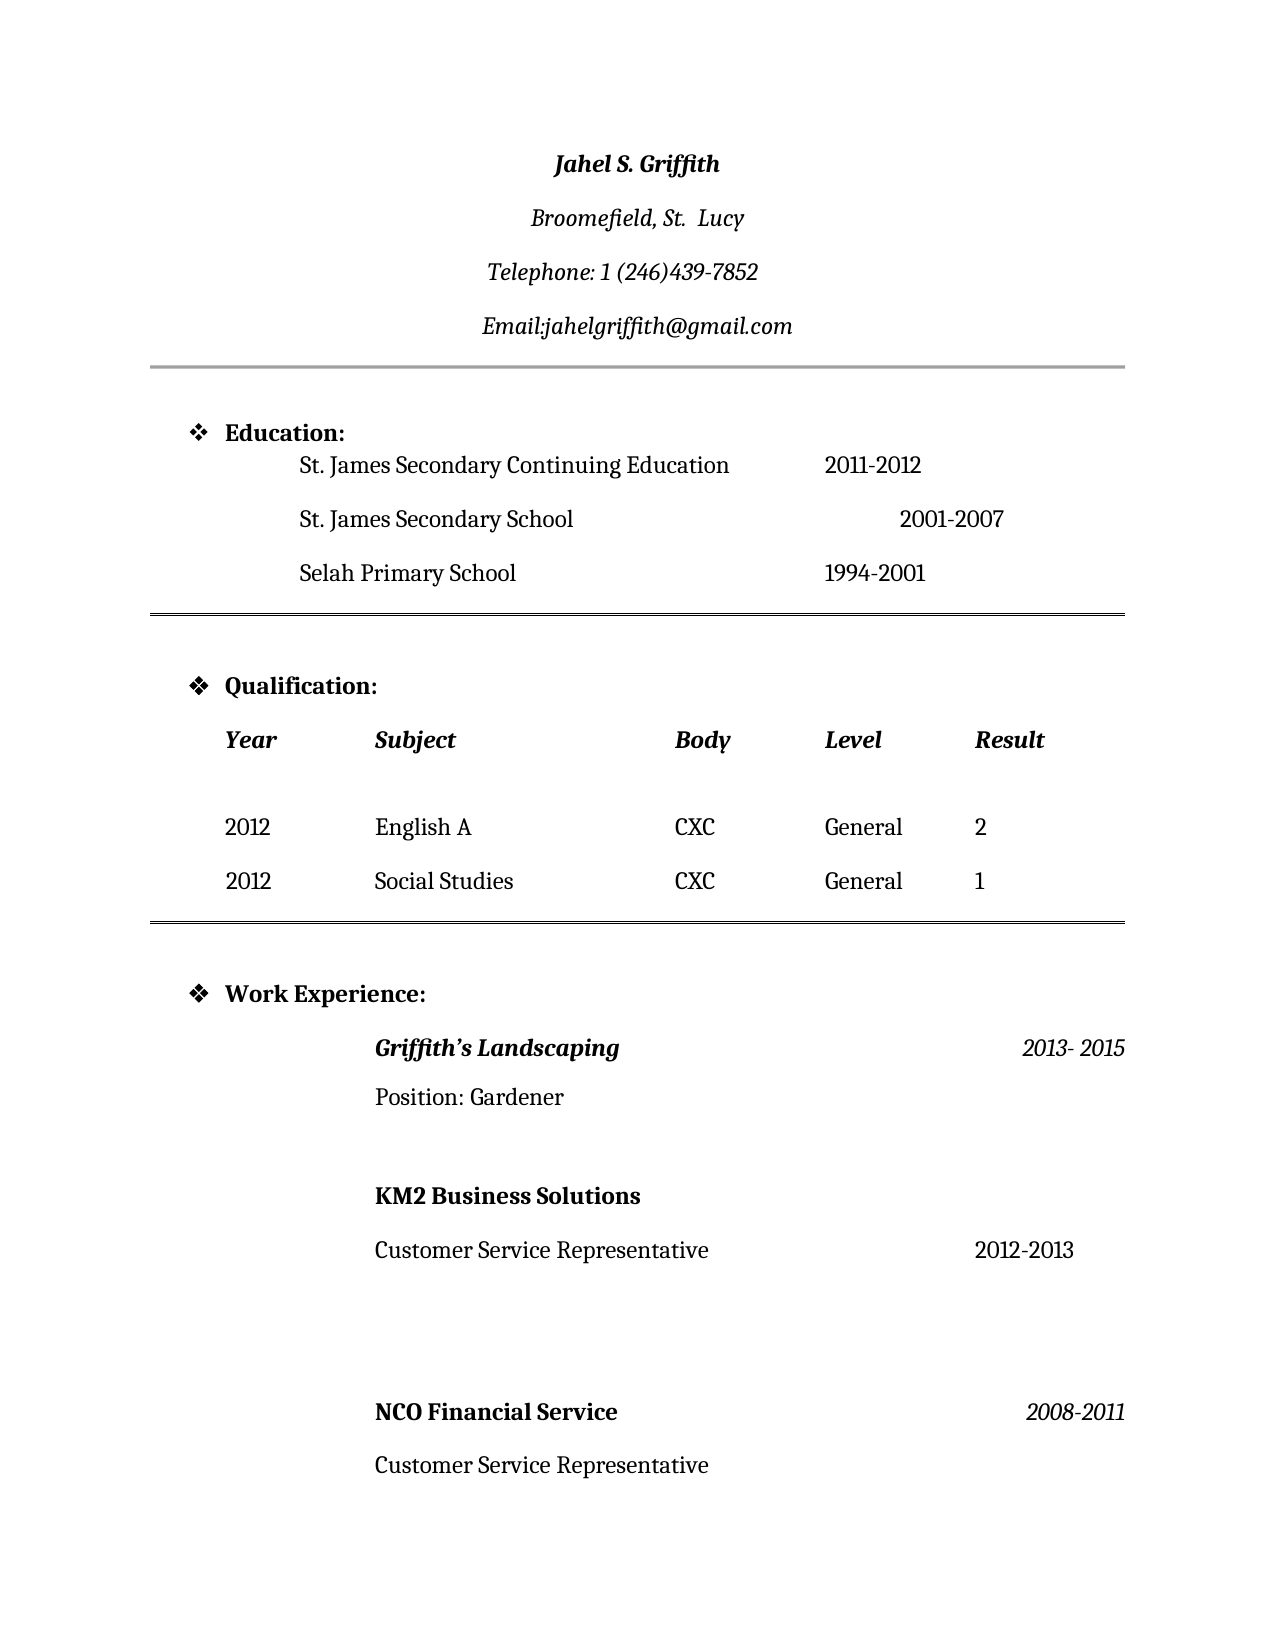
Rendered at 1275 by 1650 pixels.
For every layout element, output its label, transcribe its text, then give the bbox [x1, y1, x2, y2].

text Year Subject Body Level Result [150, 726, 1125, 788]
text Customer Service Representative [300, 1451, 1125, 1480]
list Work Experience: [187, 979, 1125, 1008]
text Selah Primary School 1994-2001 [150, 559, 1125, 588]
text Customer Service Representative 2012-2013 [300, 1236, 1125, 1265]
text 2012 Social Studies CXC General 1 [150, 867, 1125, 895]
text Jahel S. Griffith [150, 150, 1125, 179]
text KM2 Business Solutions [300, 1182, 1125, 1211]
list Education: [187, 418, 1125, 447]
list St. James Secondary Continuing Education 2011-2012 [225, 451, 1125, 480]
text 2012 English A CXC General 2 [150, 813, 1125, 842]
text Telephone: 1 (246)439-7852 [150, 258, 1125, 286]
text Griffith’s Landscaping 2013- 2015 [300, 1033, 1125, 1062]
text Position: Gardener [300, 1083, 1125, 1112]
text Email:jahelgriffith@gmail.com [150, 312, 1125, 340]
text Broomefield, St. Lucy [150, 204, 1125, 233]
text NCO Financial Service 2008-2011 [300, 1398, 1125, 1426]
text St. James Secondary School 2001-2007 [150, 505, 1125, 534]
list Qualification: [187, 672, 1125, 701]
